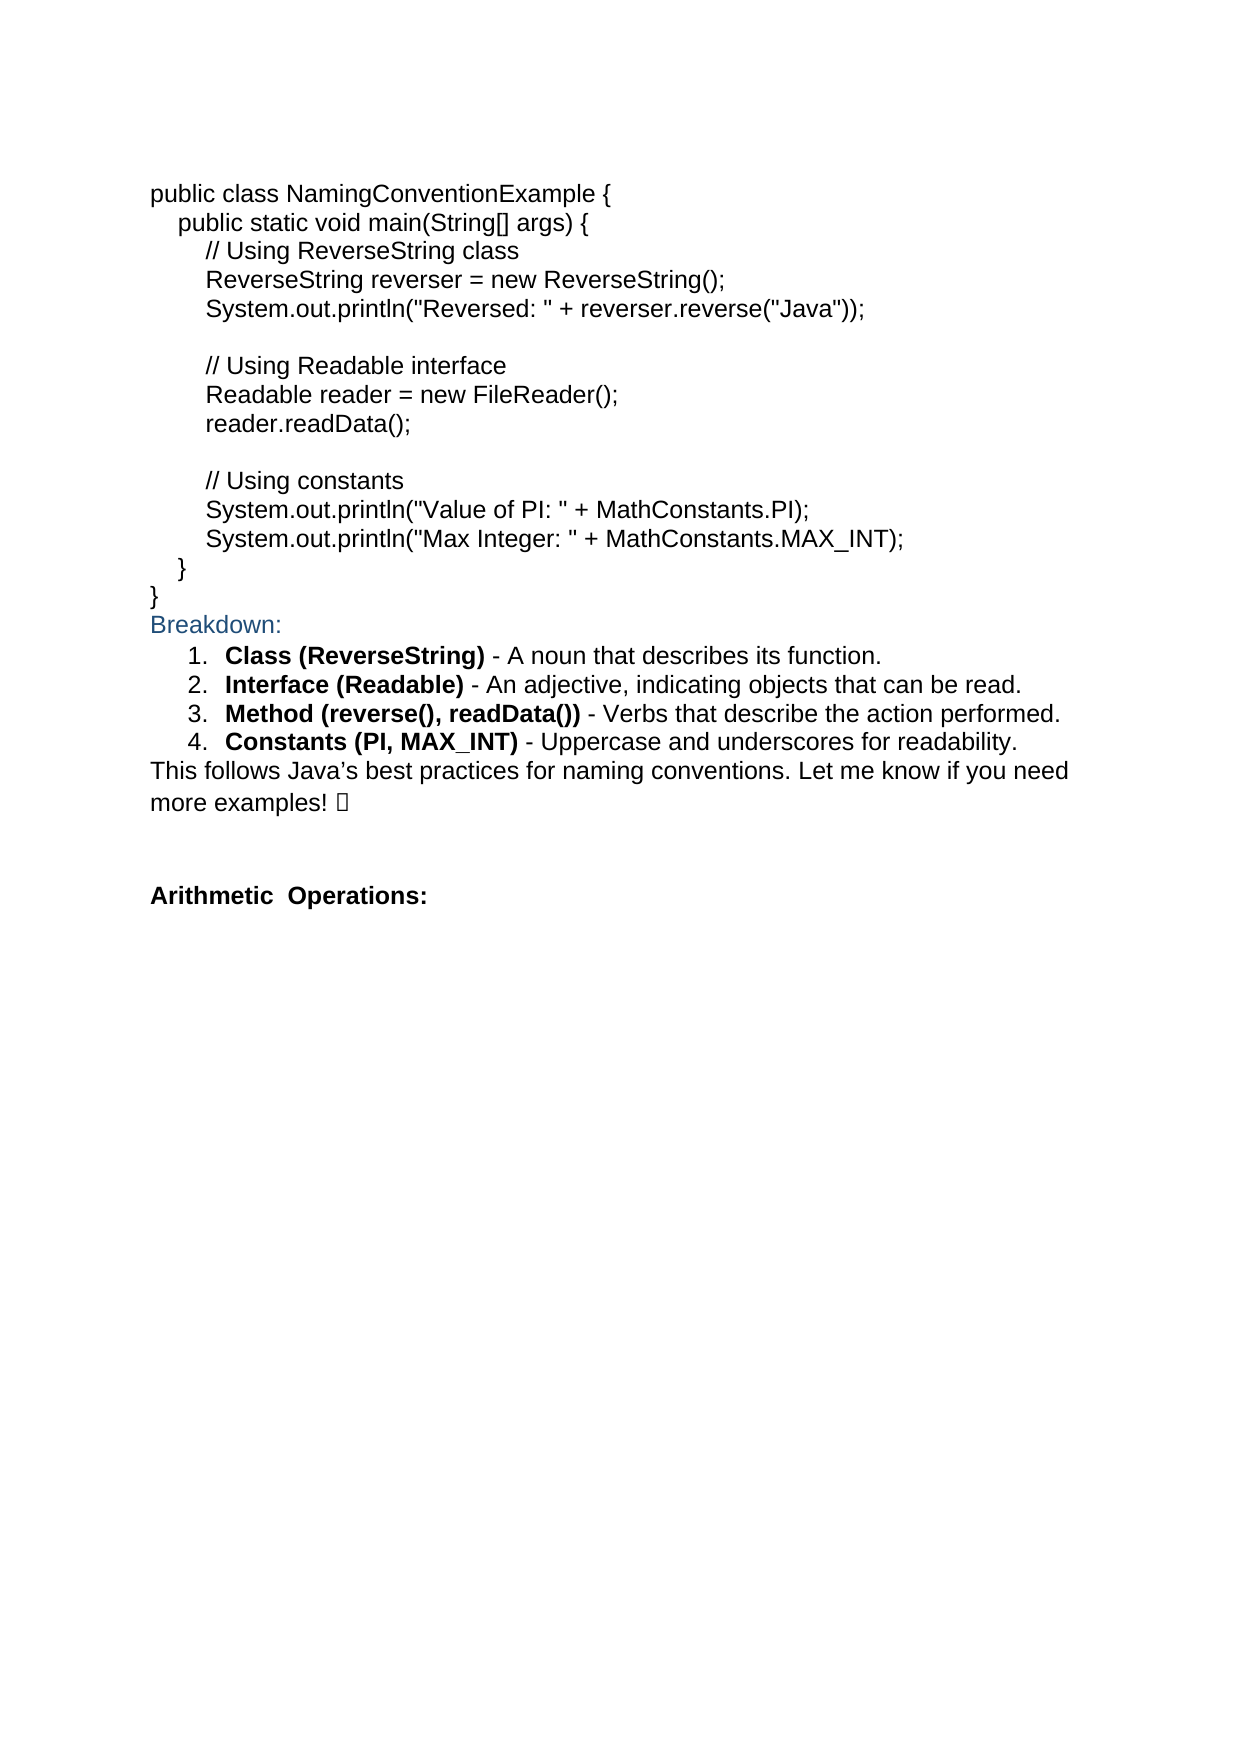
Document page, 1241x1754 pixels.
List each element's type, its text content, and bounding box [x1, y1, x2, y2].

text // Using ReverseString class [150, 236, 1090, 265]
text This follows Java’s best practices for naming conventions. Let me know if you need more examples! 🚀 [150, 756, 1090, 819]
text // Using Readable interface [150, 351, 1090, 380]
text public class NamingConventionExample { [150, 179, 1090, 207]
list Method (reverse(), readData()) - Verbs that describe the action performed. [187, 698, 1090, 727]
text Readable reader = new FileReader(); [150, 380, 1090, 409]
list Constants (PI, MAX_INT) - Uppercase and underscores for readability. [187, 727, 1090, 756]
text } [150, 581, 1090, 610]
list Interface (Readable) - An adjective, indicating objects that can be read. [187, 670, 1090, 698]
text // Using constants [150, 466, 1090, 495]
text Arithmetic Operations: [150, 881, 1090, 910]
text ReverseString reverser = new ReverseString(); [150, 265, 1090, 294]
text } [150, 552, 1090, 581]
text System.out.println("Max Integer: " + MathConstants.MAX_INT); [150, 524, 1090, 552]
text System.out.println("Value of PI: " + MathConstants.PI); [150, 495, 1090, 524]
text System.out.println("Reversed: " + reverser.reverse("Java")); [150, 294, 1090, 322]
text public static void main(String[] args) { [150, 207, 1090, 236]
subtitle Breakdown: [150, 610, 1090, 639]
list Class (ReverseString) - A noun that describes its function. [187, 641, 1090, 670]
text reader.readData(); [150, 409, 1090, 437]
